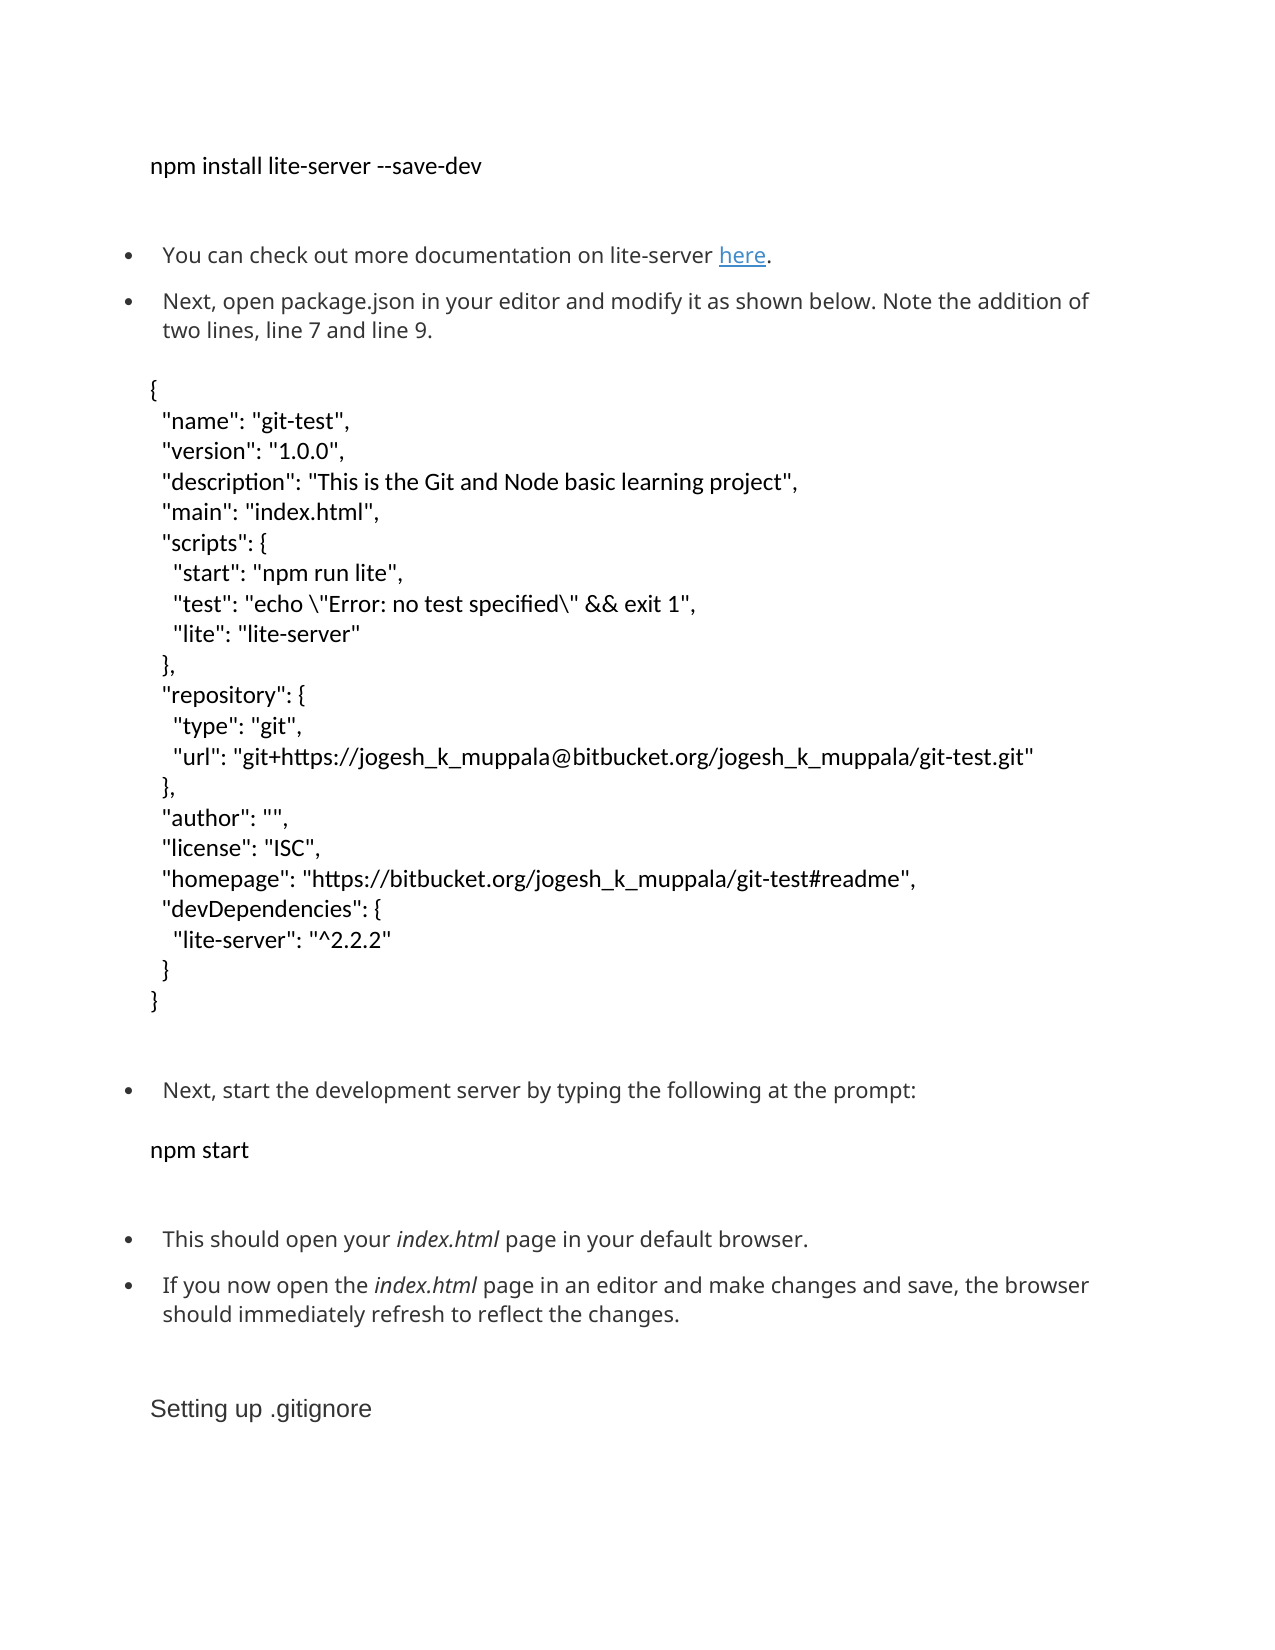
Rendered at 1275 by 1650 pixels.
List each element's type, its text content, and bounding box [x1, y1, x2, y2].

text npm install lite-server --save-dev [150, 150, 1125, 181]
text }, [150, 649, 1125, 679]
text }, [150, 771, 1125, 802]
text "homepage": "https://bitbucket.org/jogesh_k_muppala/git-test#readme", [150, 863, 1125, 893]
text "scripts": { [150, 527, 1125, 557]
text "repository": { [150, 679, 1125, 710]
text "description": "This is the Git and Node basic learning project", [150, 466, 1125, 496]
list This should open your index.html page in your default browser. [125, 1224, 1125, 1254]
list Next, open package.json in your editor and modify it as shown below. Note the addition of two lines, line 7 and line 9. [125, 286, 1125, 345]
text } [150, 954, 1125, 985]
text "author": "", [150, 802, 1125, 832]
text Setting up .gitignore [150, 1385, 1125, 1423]
text "name": "git-test", [150, 405, 1125, 435]
text "lite-server": "^2.2.2" [150, 924, 1125, 954]
text "test": "echo \"Error: no test specified\" && exit 1", [150, 588, 1125, 618]
list If you now open the index.html page in an editor and make changes and save, the browser should immediately refresh to reflect the changes. [125, 1269, 1125, 1329]
text "devDependencies": { [150, 893, 1125, 924]
text "license": "ISC", [150, 832, 1125, 863]
text "lite": "lite-server" [150, 618, 1125, 649]
text "url": "git+https://jogesh_k_muppala@bitbucket.org/jogesh_k_muppala/git-test.git" [150, 741, 1125, 771]
text npm start [150, 1134, 1125, 1164]
list You can check out more documentation on lite-server here. [125, 240, 1125, 270]
list Next, start the development server by typing the following at the prompt: [125, 1075, 1125, 1105]
text "start": "npm run lite", [150, 557, 1125, 588]
text "main": "index.html", [150, 496, 1125, 527]
text "version": "1.0.0", [150, 435, 1125, 466]
text } [150, 985, 1125, 1015]
text { [150, 374, 1125, 405]
text "type": "git", [150, 710, 1125, 741]
